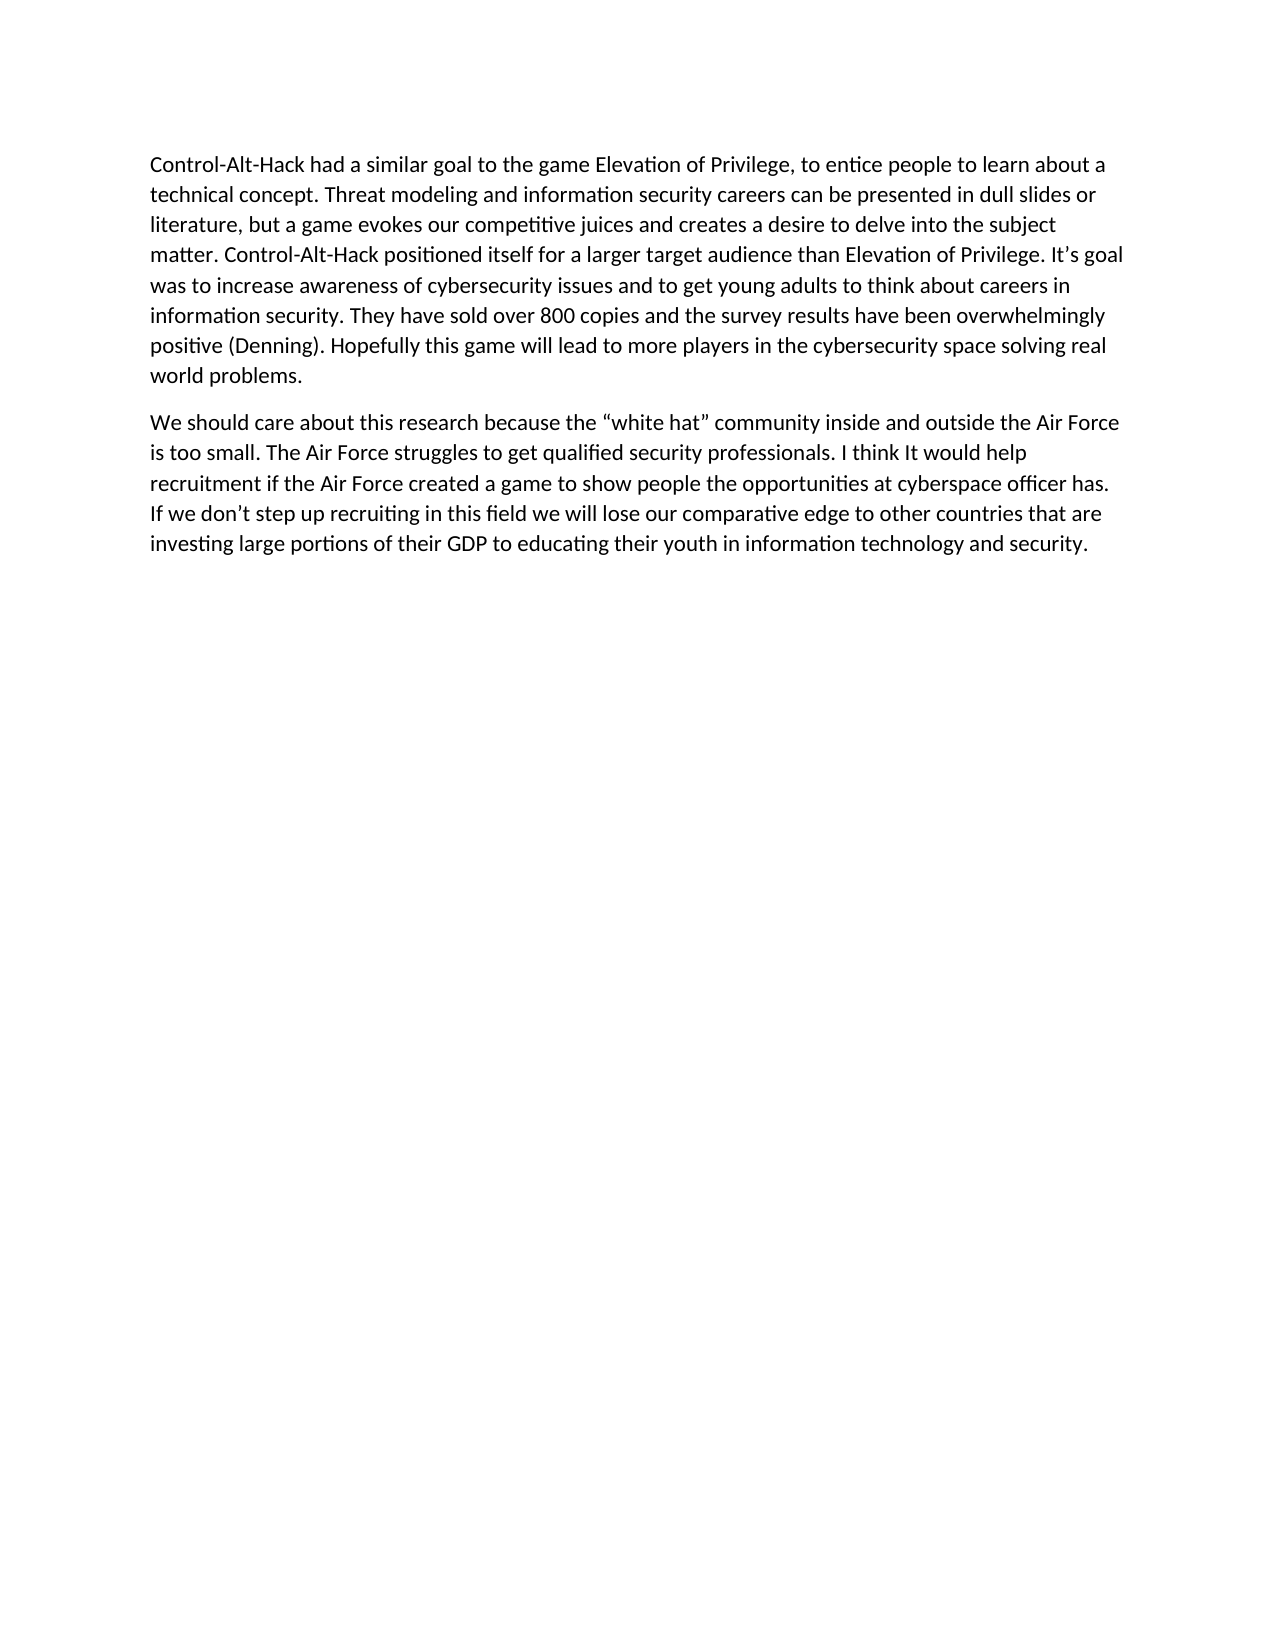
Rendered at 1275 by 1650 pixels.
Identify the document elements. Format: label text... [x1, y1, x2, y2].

text We should care about this research because the “white hat” community inside and outside the Air Force is too small. The Air Force struggles to get qualified security professionals. I think It would help recruitment if the Air Force created a game to show people the opportunities at cyberspace officer has. If we don’t step up recruiting in this field we will lose our comparative edge to other countries that are investing large portions of their GDP to educating their youth in information technology and security. [150, 408, 1125, 557]
text Control-Alt-Hack had a similar goal to the game Elevation of Privilege, to entice people to learn about a technical concept. Threat modeling and information security careers can be presented in dull slides or literature, but a game evokes our competitive juices and creates a desire to delve into the subject matter. Control-Alt-Hack positioned itself for a larger target audience than Elevation of Privilege. It’s goal was to increase awareness of cybersecurity issues and to get young adults to think about careers in information security. They have sold over 800 copies and the survey results have been overwhelmingly positive (Denning). Hopefully this game will lead to more players in the cybersecurity space solving real world problems. [150, 150, 1125, 389]
